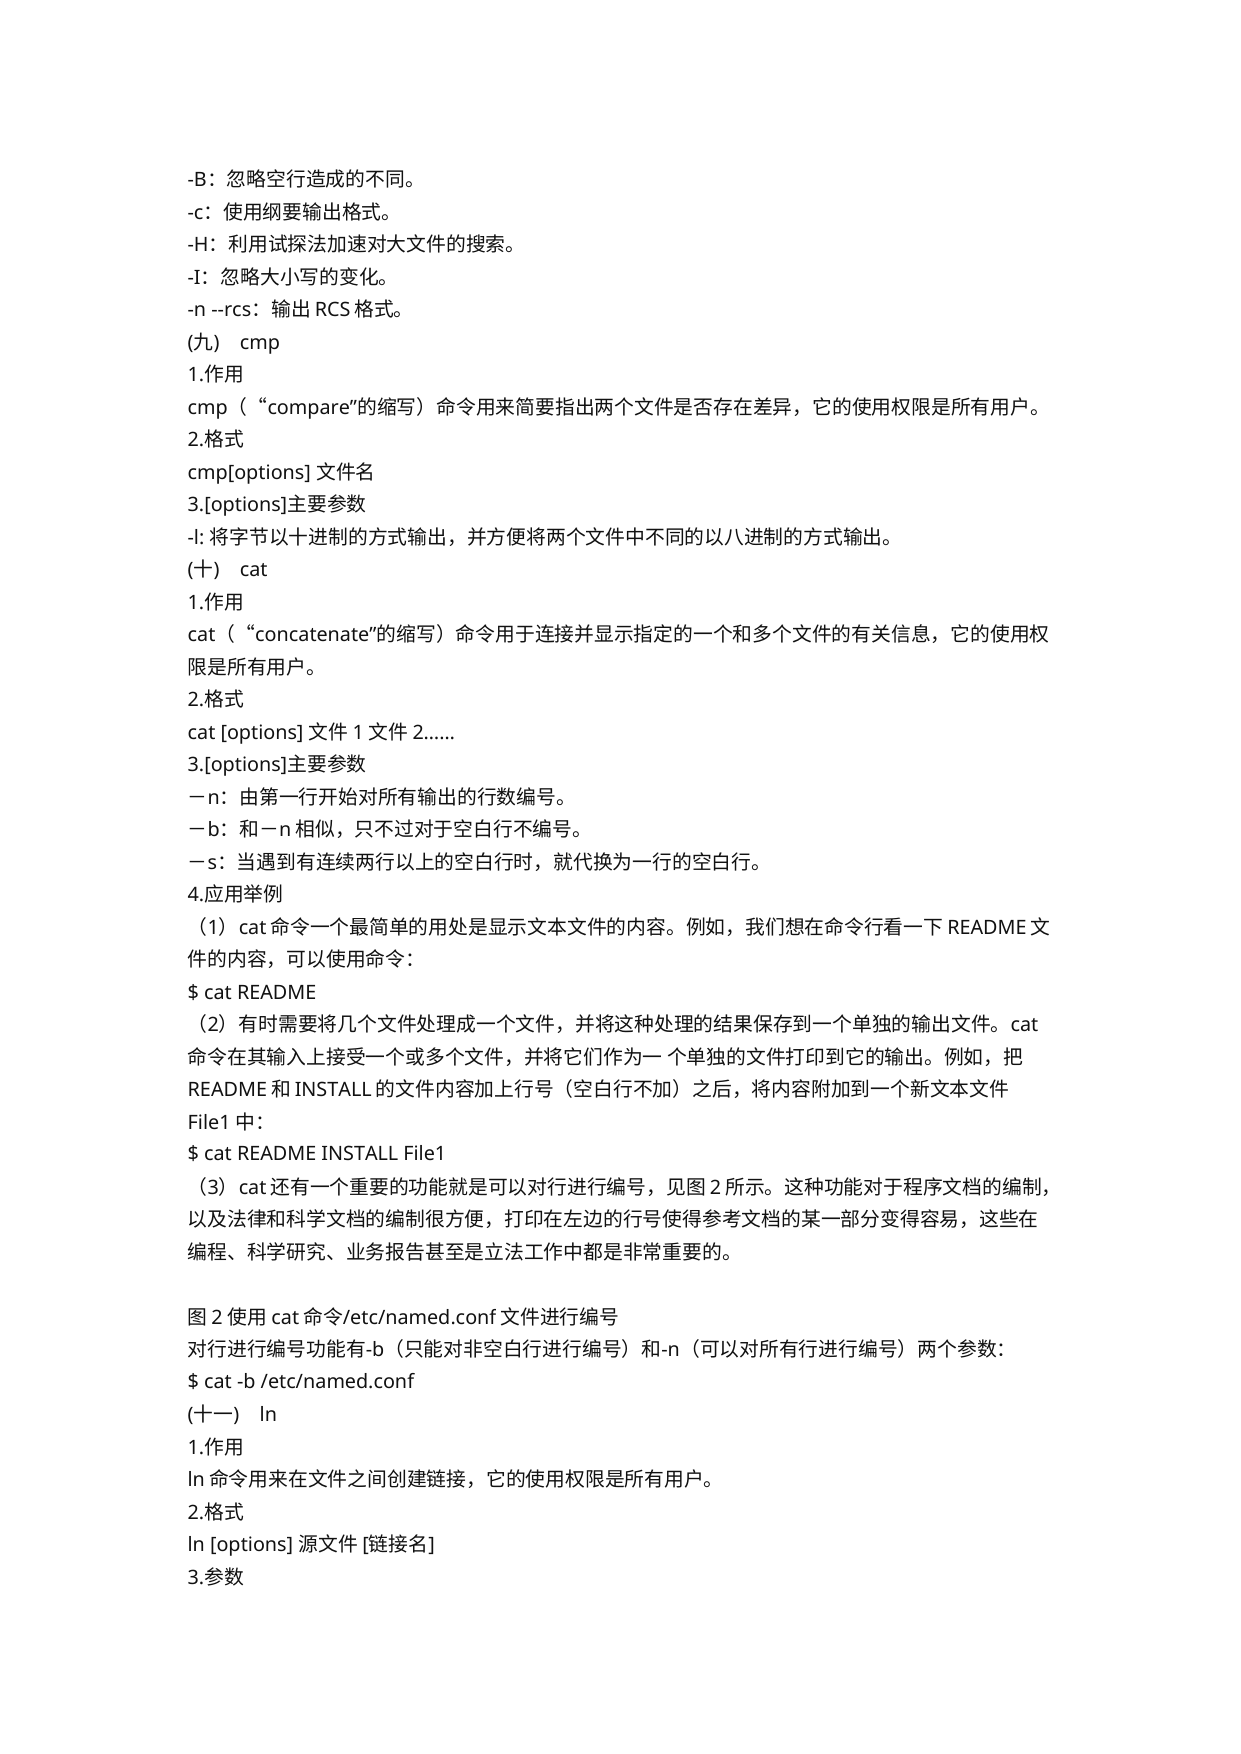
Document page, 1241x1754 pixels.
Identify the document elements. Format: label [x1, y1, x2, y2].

text [187, 162, 1053, 1592]
